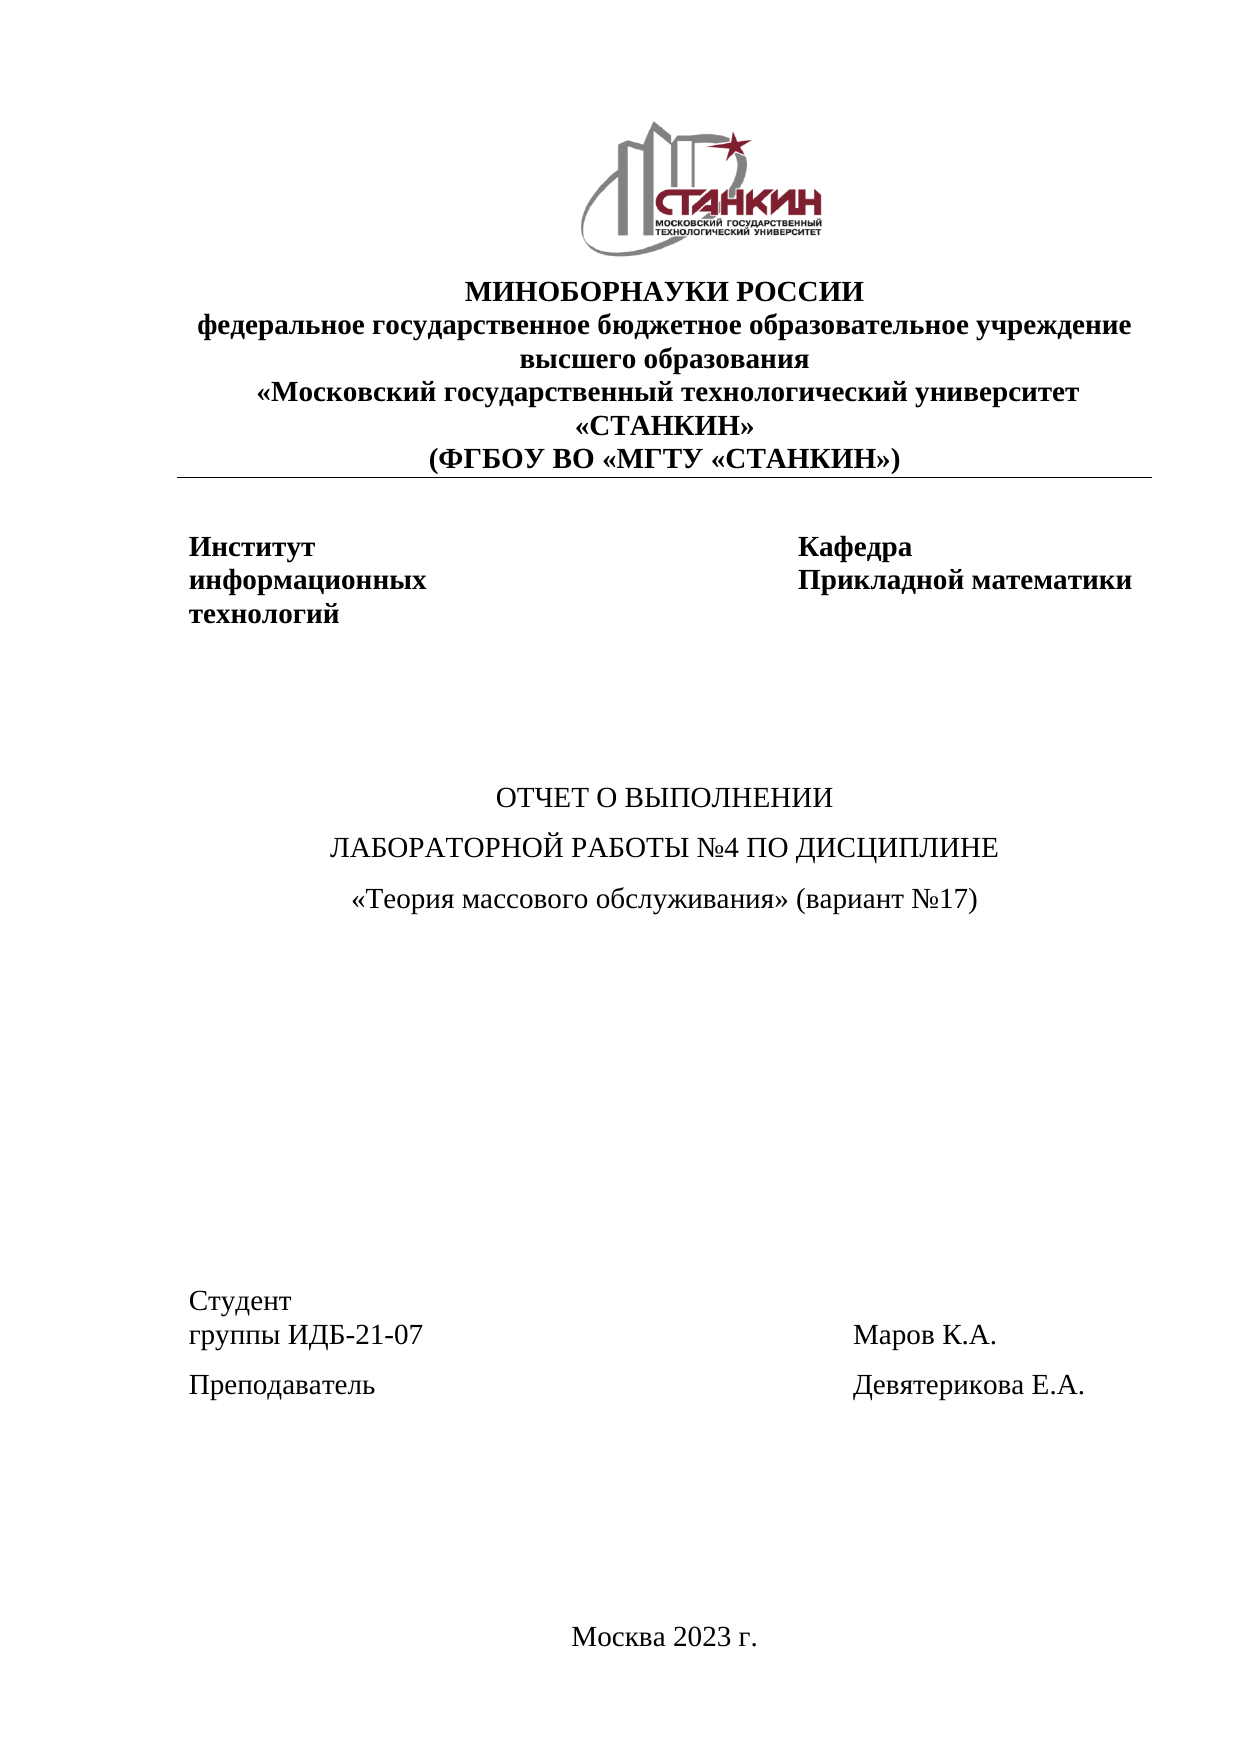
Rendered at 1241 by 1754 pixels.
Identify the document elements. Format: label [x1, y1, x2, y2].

picture [579, 118, 824, 258]
